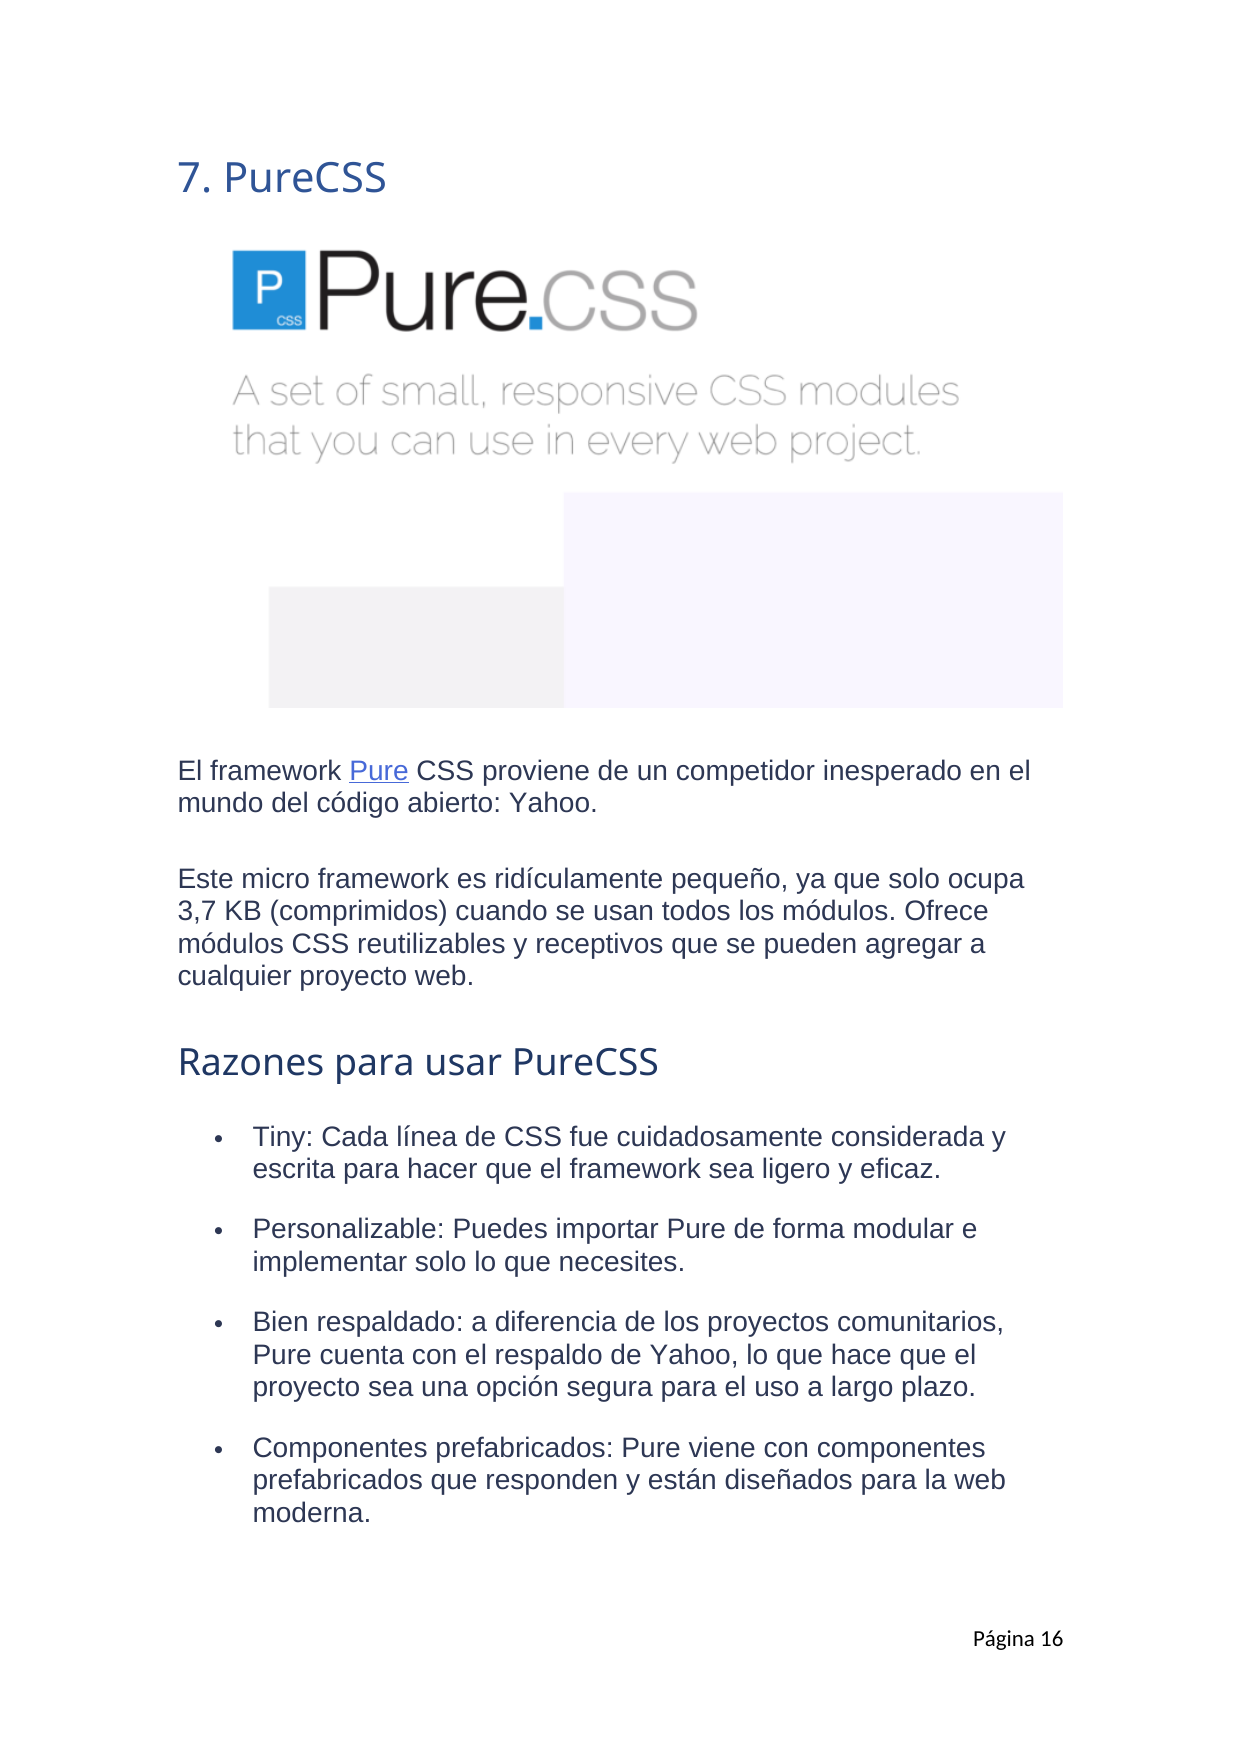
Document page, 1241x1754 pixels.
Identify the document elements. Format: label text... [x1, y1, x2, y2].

list Personalizable: Puedes importar Pure de forma modular e implementar solo lo que necesites. [215, 1212, 1063, 1277]
subtitle Razones para usar PureCSS [177, 1035, 1063, 1086]
text Este micro framework es ridículamente pequeño, ya que solo ocupa 3,7 KB (comprimidos) cuando se usan todos los módulos. Ofrece módulos CSS reutilizables y receptivos que se pueden agregar a cualquier proyecto web. [177, 862, 1063, 992]
list Bien respaldado: a diferencia de los proyectos comunitarios, Pure cuenta con el respaldo de Yahoo, lo que hace que el proyecto sea una opción segura para el uso a largo plazo. [215, 1305, 1063, 1403]
picture [177, 208, 1063, 708]
subtitle 7. PureCSS [177, 148, 1063, 204]
text El framework Pure CSS proviene de un competidor inesperado en el mundo del código abierto: Yahoo. [177, 753, 1063, 818]
list Tiny: Cada línea de CSS fue cuidadosamente considerada y escrita para hacer que el framework sea ligero y eficaz. [215, 1119, 1063, 1184]
list Componentes prefabricados: Pure viene con componentes prefabricados que responden y están diseñados para la web moderna. [215, 1431, 1063, 1528]
